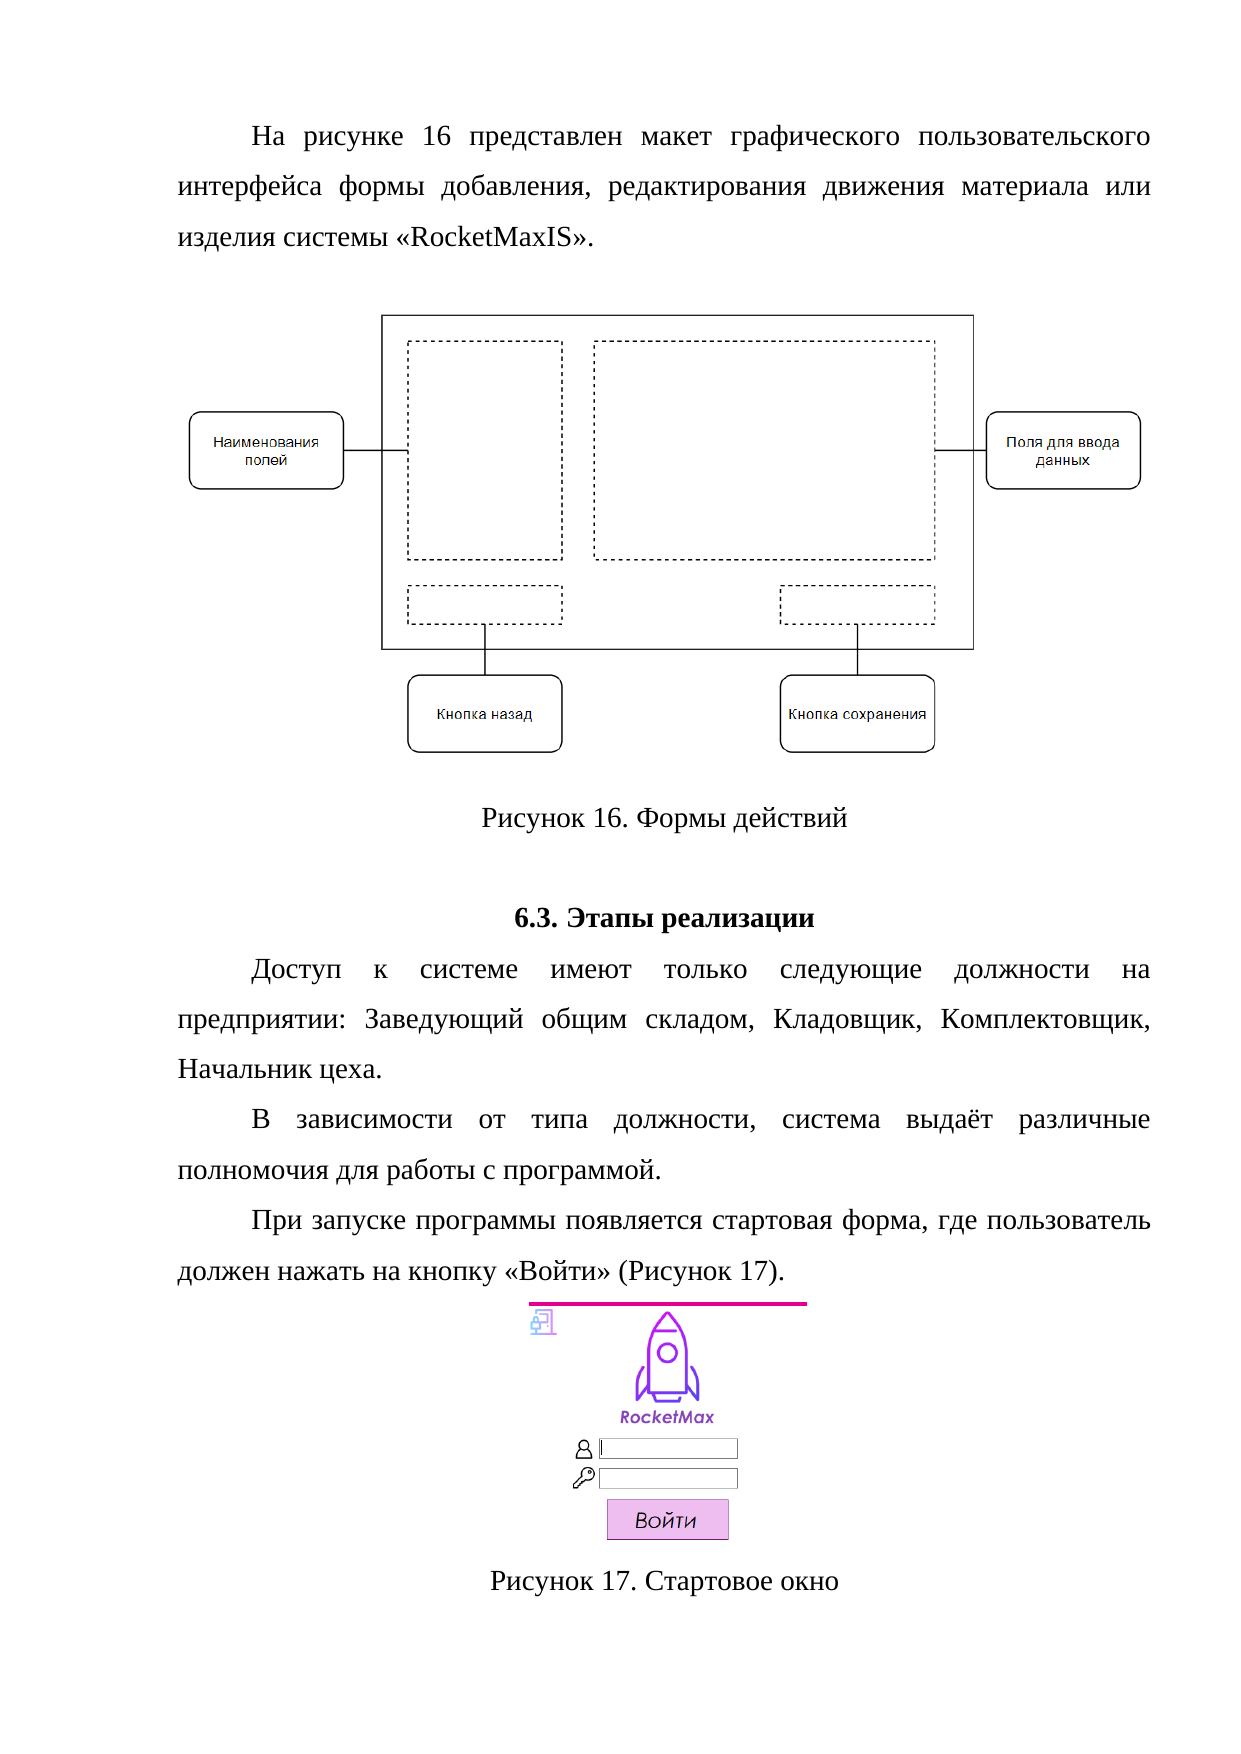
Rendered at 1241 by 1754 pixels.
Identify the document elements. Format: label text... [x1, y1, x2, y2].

text На рисунке 16 представлен макет графического пользовательского интерфейса формы добавления, редактирования движения материала или изделия системы «RocketMaxIS». [177, 118, 1152, 252]
list Этапы реализации [177, 900, 1152, 934]
text В зависимости от типа должности, система выдаёт различные полномочия для работы с программой. [177, 1102, 1152, 1186]
picture [177, 269, 1153, 788]
text Рисунок 16. Формы действий [177, 800, 1152, 833]
text При запуске программы появляется стартовая форма, где пользователь должен нажать на кнопку «Войти» (Рисунок 17). [177, 1202, 1152, 1286]
picture [529, 1302, 808, 1547]
text Рисунок 17. Стартовое окно [177, 1563, 1152, 1597]
text Доступ к системе имеют только следующие должности на предприятии: Заведующий общим складом, Кладовщик, Комплектовщик, Начальник цеха. [177, 951, 1152, 1085]
